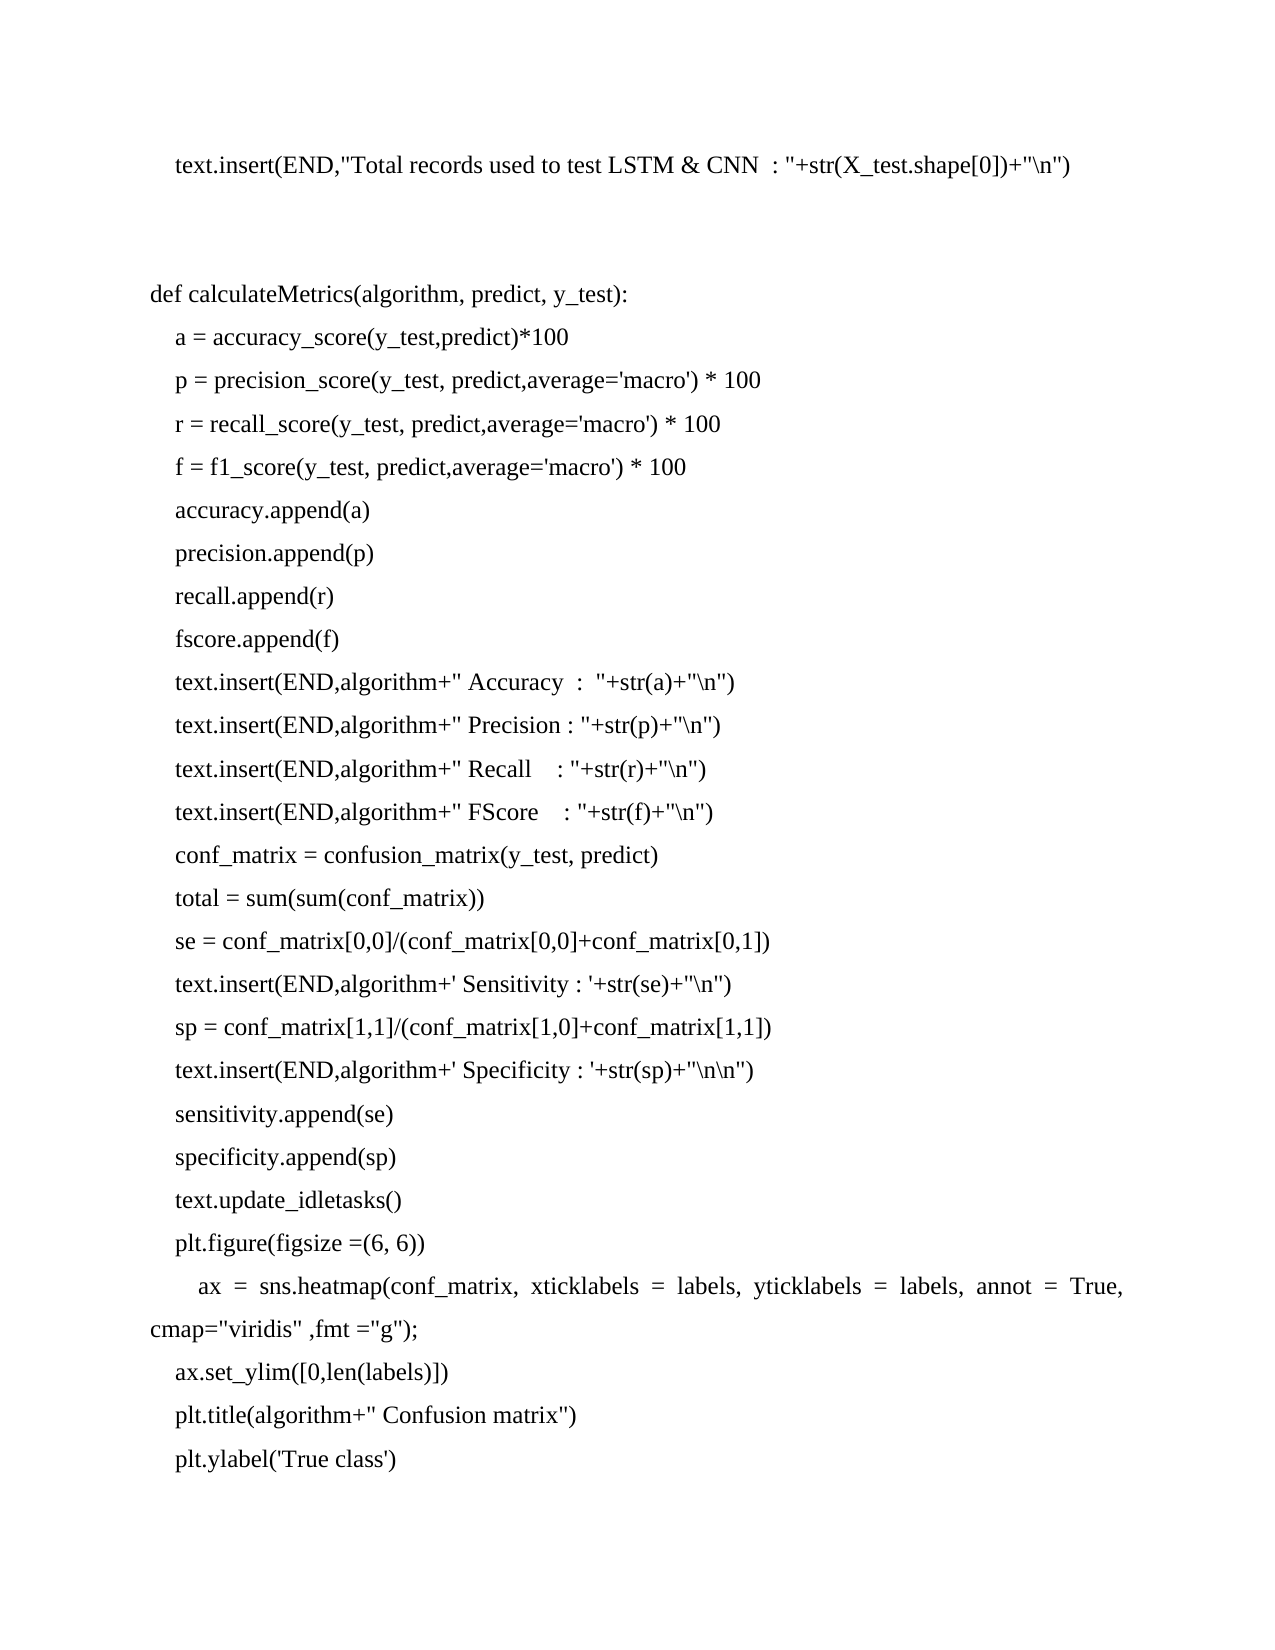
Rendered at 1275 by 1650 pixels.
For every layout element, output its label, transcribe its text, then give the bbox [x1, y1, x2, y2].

text recall.append(r) [150, 581, 1125, 610]
text f = f1_score(y_test, predict,average='macro') * 100 [150, 452, 1125, 481]
text se = conf_matrix[0,0]/(conf_matrix[0,0]+conf_matrix[0,1]) [150, 926, 1125, 955]
text plt.title(algorithm+" Confusion matrix") [150, 1401, 1125, 1429]
text text.insert(END,"Total records used to test LSTM & CNN : "+str(X_test.shape[0])+"\n") [150, 150, 1125, 179]
text text.insert(END,algorithm+" Recall : "+str(r)+"\n") [150, 754, 1125, 782]
text sp = conf_matrix[1,1]/(conf_matrix[1,0]+conf_matrix[1,1]) [150, 1012, 1125, 1041]
text p = precision_score(y_test, predict,average='macro') * 100 [150, 366, 1125, 394]
text ax.set_ylim([0,len(labels)]) [150, 1357, 1125, 1386]
text def calculateMetrics(algorithm, predict, y_test): [150, 279, 1125, 308]
text accuracy.append(a) [150, 495, 1125, 524]
text fscore.append(f) [150, 624, 1125, 653]
text text.insert(END,algorithm+' Sensitivity : '+str(se)+"\n") [150, 969, 1125, 998]
text conf_matrix = confusion_matrix(y_test, predict) [150, 840, 1125, 869]
text total = sum(sum(conf_matrix)) [150, 883, 1125, 912]
text text.insert(END,algorithm+" FScore : "+str(f)+"\n") [150, 797, 1125, 826]
text text.update_idletasks() [150, 1185, 1125, 1214]
text plt.figure(figsize =(6, 6)) [150, 1228, 1125, 1257]
text plt.ylabel('True class') [150, 1444, 1125, 1472]
text precision.append(p) [150, 538, 1125, 567]
text sensitivity.append(se) [150, 1099, 1125, 1127]
text specificity.append(sp) [150, 1142, 1125, 1171]
text a = accuracy_score(y_test,predict)*100 [150, 322, 1125, 351]
text text.insert(END,algorithm+' Specificity : '+str(sp)+"\n\n") [150, 1056, 1125, 1084]
text r = recall_score(y_test, predict,average='macro') * 100 [150, 409, 1125, 437]
text text.insert(END,algorithm+" Accuracy : "+str(a)+"\n") [150, 667, 1125, 696]
text ax = sns.heatmap(conf_matrix, xticklabels = labels, yticklabels = labels, annot = True, cmap="viridis" ,fmt ="g"); [150, 1271, 1125, 1343]
text text.insert(END,algorithm+" Precision : "+str(p)+"\n") [150, 711, 1125, 739]
